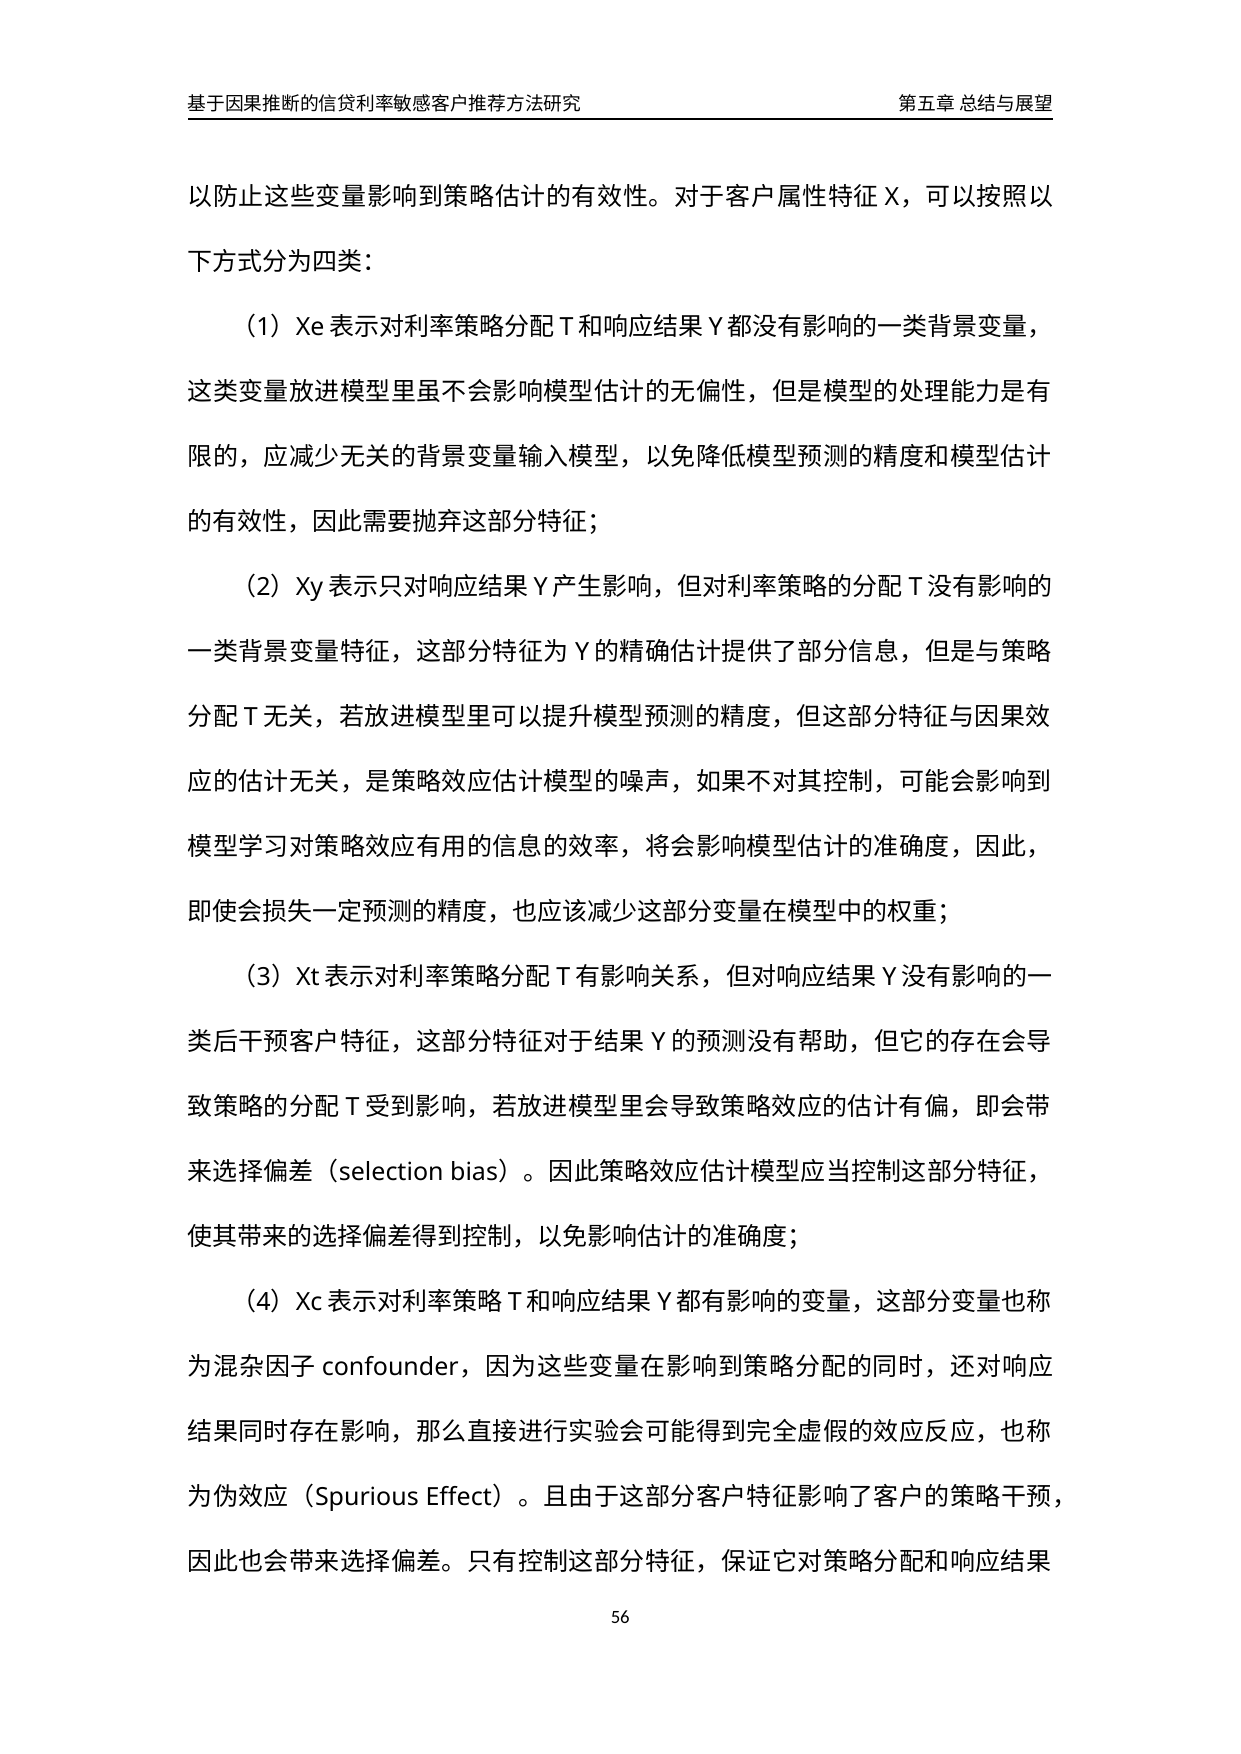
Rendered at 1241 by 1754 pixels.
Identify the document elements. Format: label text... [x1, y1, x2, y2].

text （1）Xe表示对利率策略分配T和响应结果Y都没有影响的一类背景变量，这类变量放进模型里虽不会影响模型估计的无偏性，但是模型的处理能力是有限的，应减少无关的背景变量输入模型，以免降低模型预测的精度和模型估计的有效性，因此需要抛弃这部分特征； [187, 292, 1053, 552]
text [187, 1267, 1053, 1592]
text （3）Xt表示对利率策略分配T有影响关系，但对响应结果Y没有影响的一类后干预客户特征，这部分特征对于结果Y的预测没有帮助，但它的存在会导致策略的分配T受到影响，若放进模型里会导致策略效应的估计有偏，即会带来选择偏差（selection bias）。因此策略效应估计模型应当控制这部分特征，使其带来的选择偏差得到控制，以免影响估计的准确度； [187, 942, 1053, 1267]
text （2）Xy表示只对响应结果Y产生影响，但对利率策略的分配T没有影响的一类背景变量特征，这部分特征为Y的精确估计提供了部分信息，但是与策略分配T无关，若放进模型里可以提升模型预测的精度，但这部分特征与因果效应的估计无关，是策略效应估计模型的噪声，如果不对其控制，可能会影响到模型学习对策略效应有用的信息的效率，将会影响模型估计的准确度，因此，即使会损失一定预测的精度，也应该减少这部分变量在模型中的权重； [187, 552, 1053, 942]
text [187, 162, 1053, 292]
